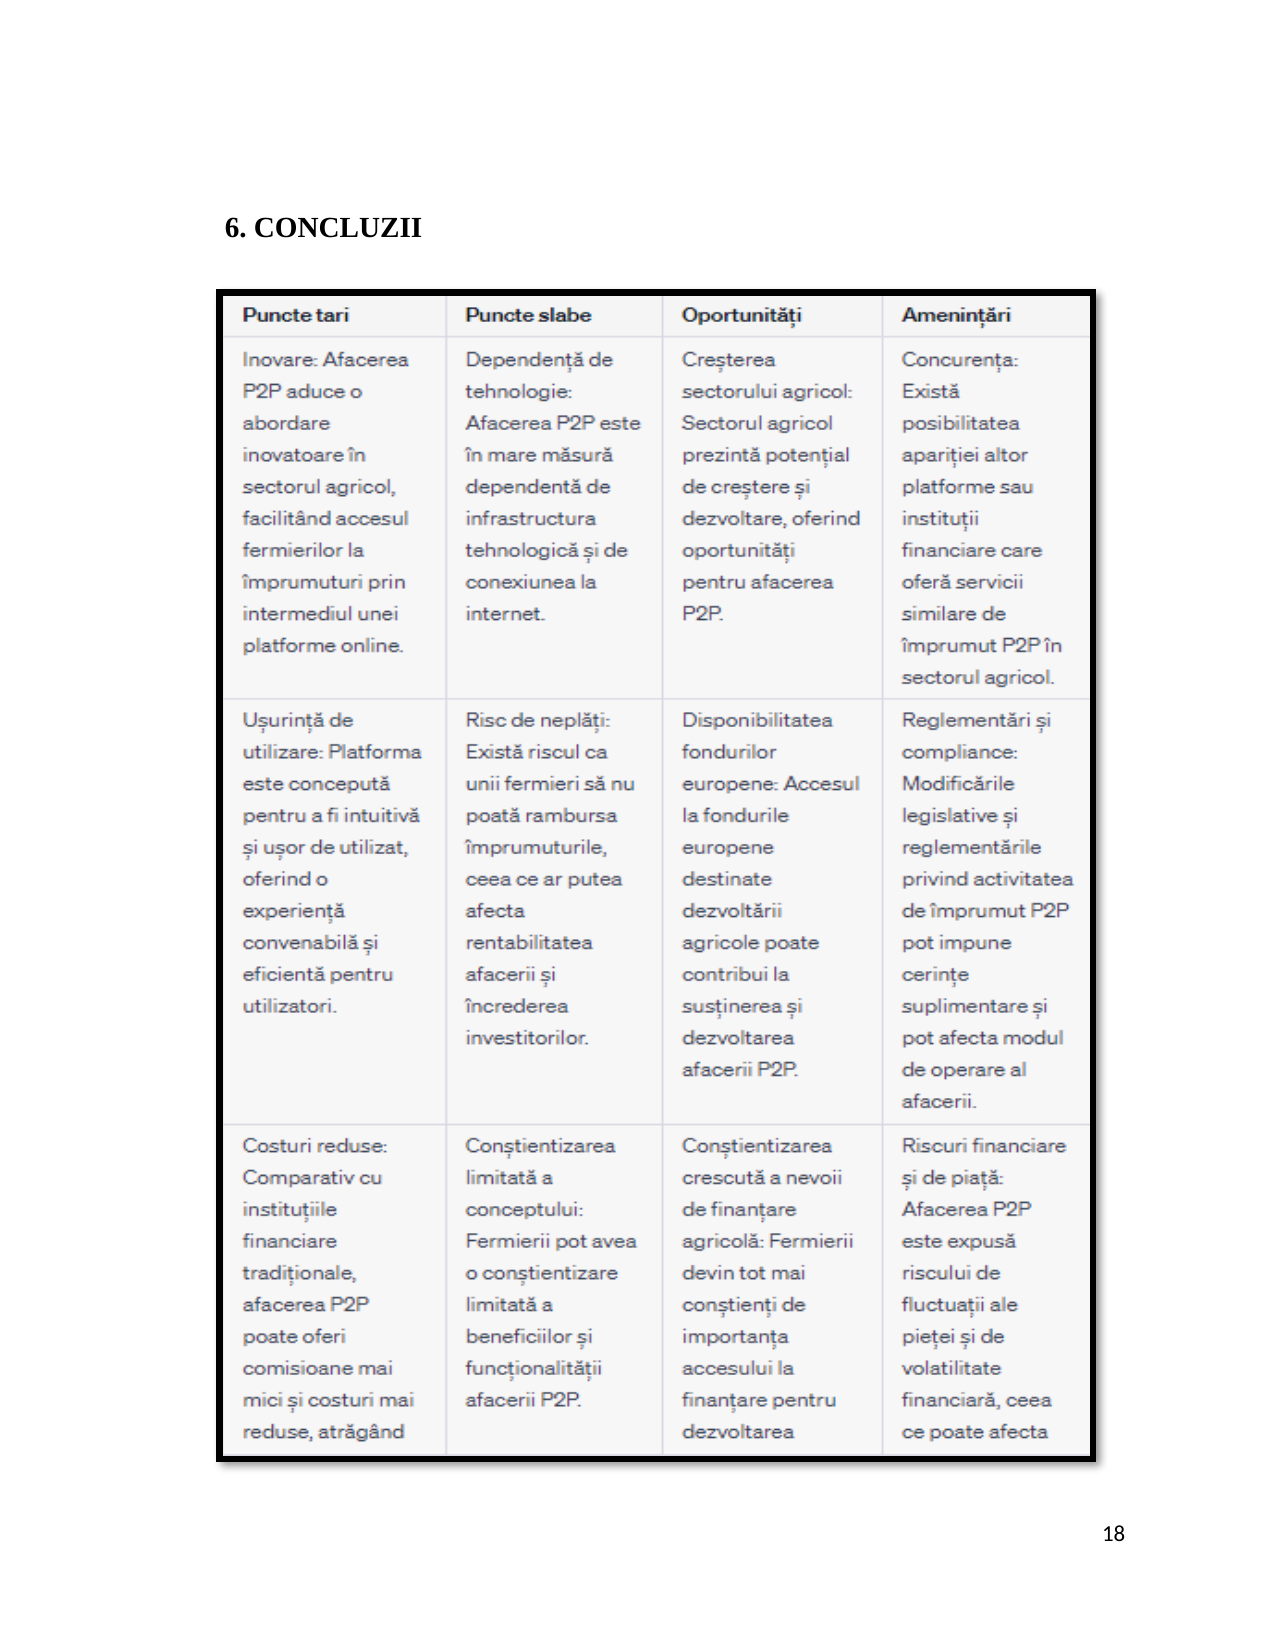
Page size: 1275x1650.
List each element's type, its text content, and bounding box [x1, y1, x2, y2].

picture [223, 296, 1090, 1456]
text 6. CONCLUZII [135, 210, 1133, 243]
